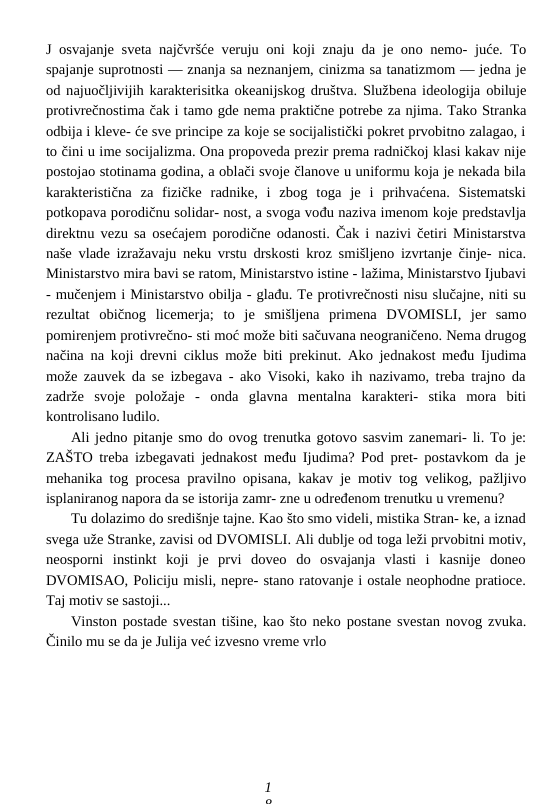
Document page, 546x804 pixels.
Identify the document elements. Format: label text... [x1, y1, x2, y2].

text Tu dolazimo do središnje tajne. Kao što smo videli, mistika Stran- ke, a iznad svega uže Stranke, zavisi od DVOMISLI. Ali dublje od toga leži prvobitni motiv, neosporni instinkt koji je prvi doveo do osvajanja vlasti i kasnije doneo DVOMISAO, Policiju misli, nepre- stano ratovanje i ostale neophodne pratioce. Taj motiv se sastoji... [46, 510, 527, 609]
text J osvajanje sveta najčvršće veruju oni koji znaju da je ono nemo- juće. To spajanje suprotnosti — znanja sa neznanjem, cinizma sa tanatizmom — jedna je od najuočljivijih karakterisitka okeanijskog društva. Službena ideologija obiluje protivrečnostima čak i tamo gde nema praktične potrebe za njima. Tako Stranka odbija i kleve- će sve principe za koje se socijalistički pokret prvobitno zalagao, i to čini u ime socijalizma. Ona propoveda prezir prema radničkoj klasi kakav nije postojao stotinama godina, a oblači svoje članove u uniformu koja je nekada bila karakteristična za fizičke radnike, i zbog toga je i prihvaćena. Sistematski potkopava porodičnu solidar- nost, a svoga vođu naziva imenom koje predstavlja direktnu vezu sa osećajem porodične odanosti. Čak i nazivi četiri Ministarstva naše vlade izražavaju neku vrstu drskosti kroz smišljeno izvrtanje činje- nica. Ministarstvo mira bavi se ratom, Ministarstvo istine - lažima, Ministarstvo Ijubavi - mučenjem i Ministarstvo obilja - glađu. Te protivrečnosti nisu slučajne, niti su rezultat običnog licemerja; to je smišljena primena DVOMISLI, jer samo pomirenjem protivrečno- sti moć može biti sačuvana neograničeno. Nema drugog načina na koji drevni ciklus može biti prekinut. Ako jednakost među Ijudima može zauvek da se izbegava - ako Visoki, kako ih nazivamo, treba trajno da zadrže svoje položaje - onda glavna mentalna karakteri- stika mora biti kontrolisano ludilo. [46, 41, 527, 425]
text Ali jedno pitanje smo do ovog trenutka gotovo sasvim zanemari- li. To je: ZAŠTO treba izbegavati jednakost među Ijudima? Pod pret- postavkom da je mehanika tog procesa pravilno opisana, kakav je motiv tog velikog, pažljivo isplaniranog napora da se istorija zamr- zne u određenom trenutku u vremenu? [46, 429, 527, 507]
text Vinston postade svestan tišine, kao što neko postane svestan novog zvuka. Činilo mu se da je Julija već izvesno vreme vrlo [46, 612, 527, 649]
